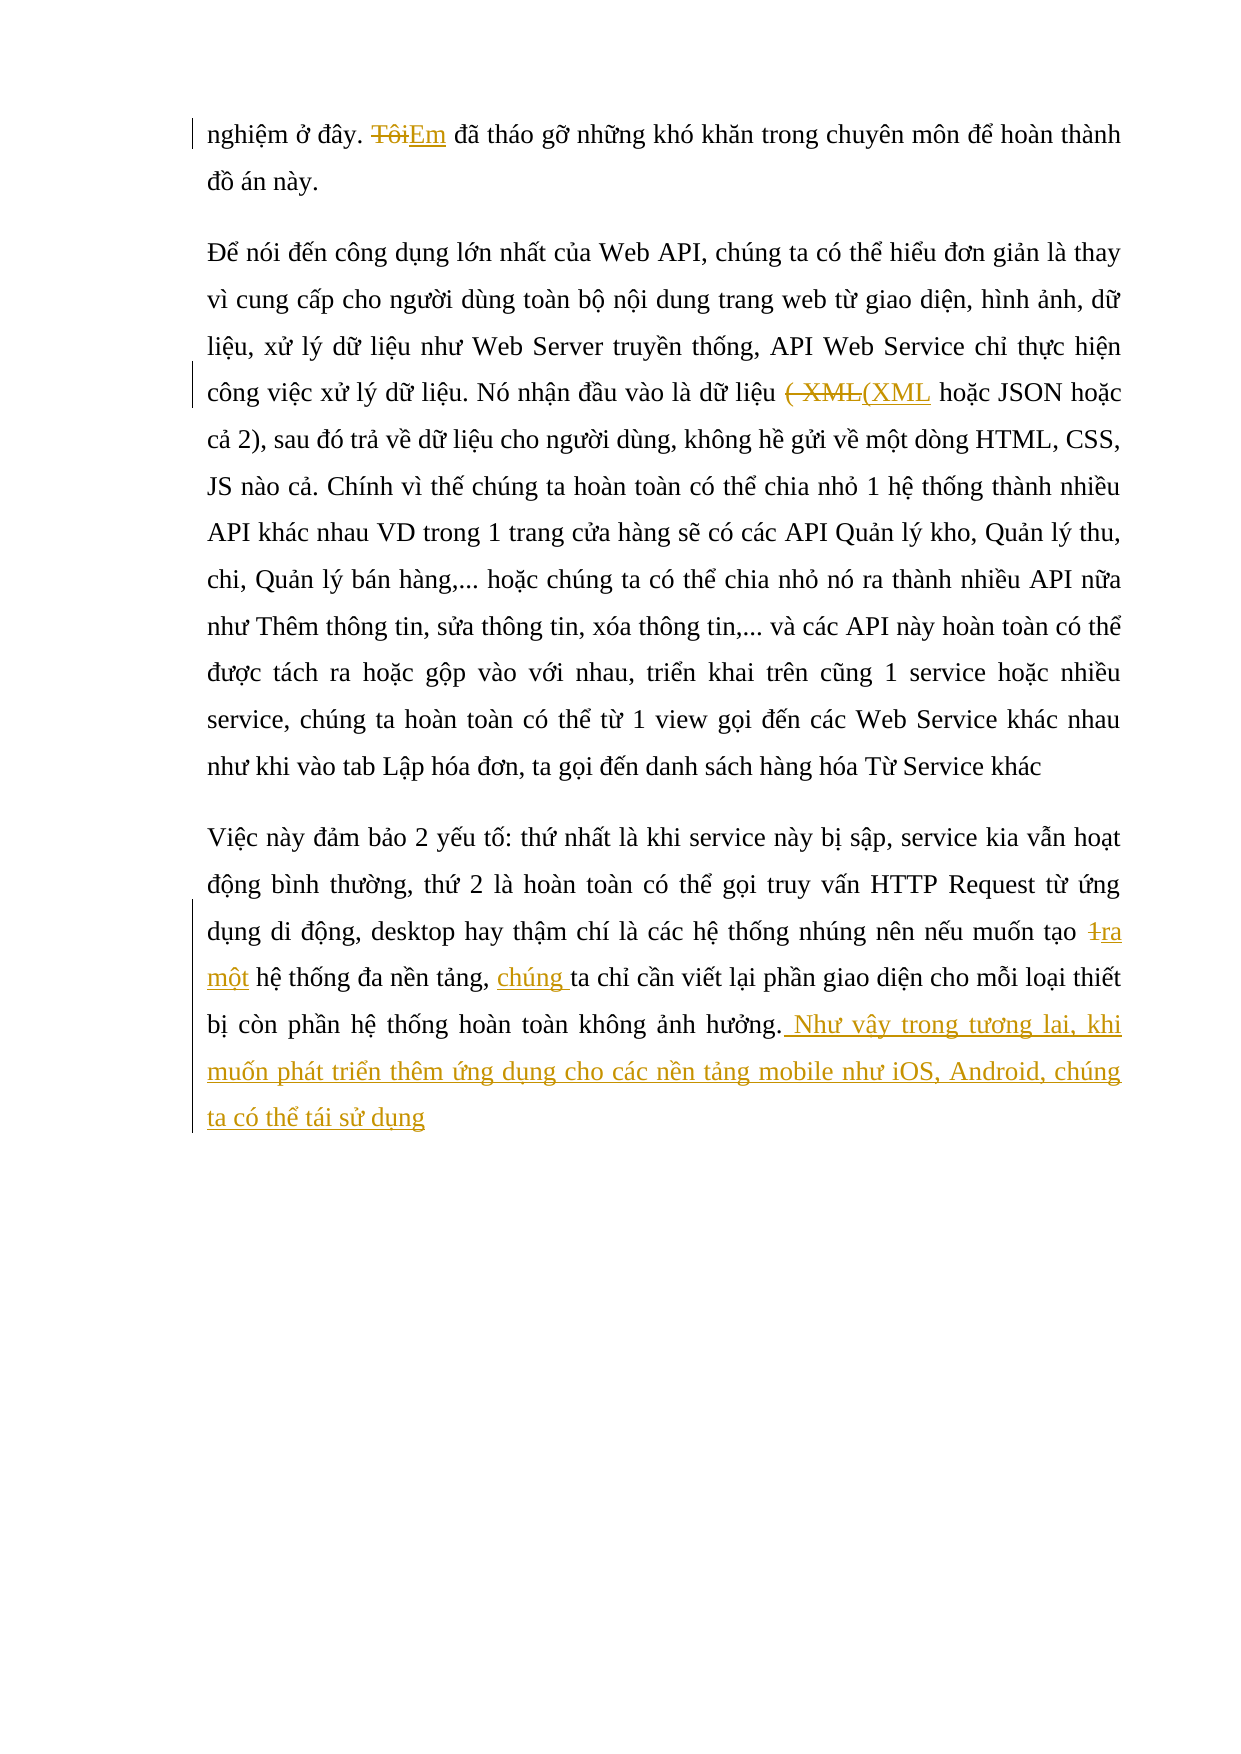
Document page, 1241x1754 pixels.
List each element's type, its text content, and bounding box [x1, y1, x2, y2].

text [207, 118, 1122, 196]
text Việc này đảm bảo 2 yếu tố: thứ nhất là khi service này bị sập, service kia vẫn hoạt động bình thường, thứ 2 là hoàn toàn có thể gọi truy vấn HTTP Request từ ứng dụng di động, desktop hay thậm chí là các hệ thống nhúng nên nếu muốn tạo hệ thống đa nền tảng, ta chỉ cần viết lại phần giao diện cho mỗi loại thiết bị còn phần hệ thống hoàn toàn không ảnh hưởng. [207, 821, 1122, 1082]
text Để nói đến công dụng lớn nhất của Web API, chúng ta có thể hiểu đơn giản là thay vì cung cấp cho người dùng toàn bộ nội dung trang web từ giao diện, hình ảnh, dữ liệu, xử lý dữ liệu như Web Server truyền thống, API Web Service chỉ thực hiện công việc xử lý dữ liệu. Nó nhận đầu vào là dữ liệu hoặc JSON hoặc cả 2), sau đó trả về dữ liệu cho người dùng, không hề gửi về một dòng HTML, CSS, JS nào cả. Chính vì thế chúng ta hoàn toàn có thể chia nhỏ 1 hệ thống thành nhiều API khác nhau VD trong 1 trang cửa hàng sẽ có các API Quản lý kho, Quản lý thu, chi, Quản lý bán hàng,... hoặc chúng ta có thể chia nhỏ nó ra thành nhiều API nữa như Thêm thông tin, sửa thông tin, xóa thông tin,... và các API này hoàn toàn có thể được tách ra hoặc gộp vào với nhau, triển khai trên cũng 1 service hoặc nhiều service, chúng ta hoàn toàn có thể từ 1 view gọi đến các Web Service khác nhau như khi vào tab Lập hóa đơn, ta gọi đến danh sách hàng hóa Từ Service khác [207, 236, 1122, 781]
text Việc này đảm bảo 2 yếu tố: thứ nhất là khi service này bị sập, service kia vẫn hoạt động bình thường, thứ 2 là hoàn toàn có thể gọi truy vấn HTTP Request từ ứng dụng di động, desktop hay thậm chí là các hệ thống nhúng nên nếu muốn tạo hệ thống đa nền tảng, ta chỉ cần viết lại phần giao diện cho mỗi loại thiết bị còn phần hệ thống hoàn toàn không ảnh hưởng. [207, 1083, 1122, 1133]
